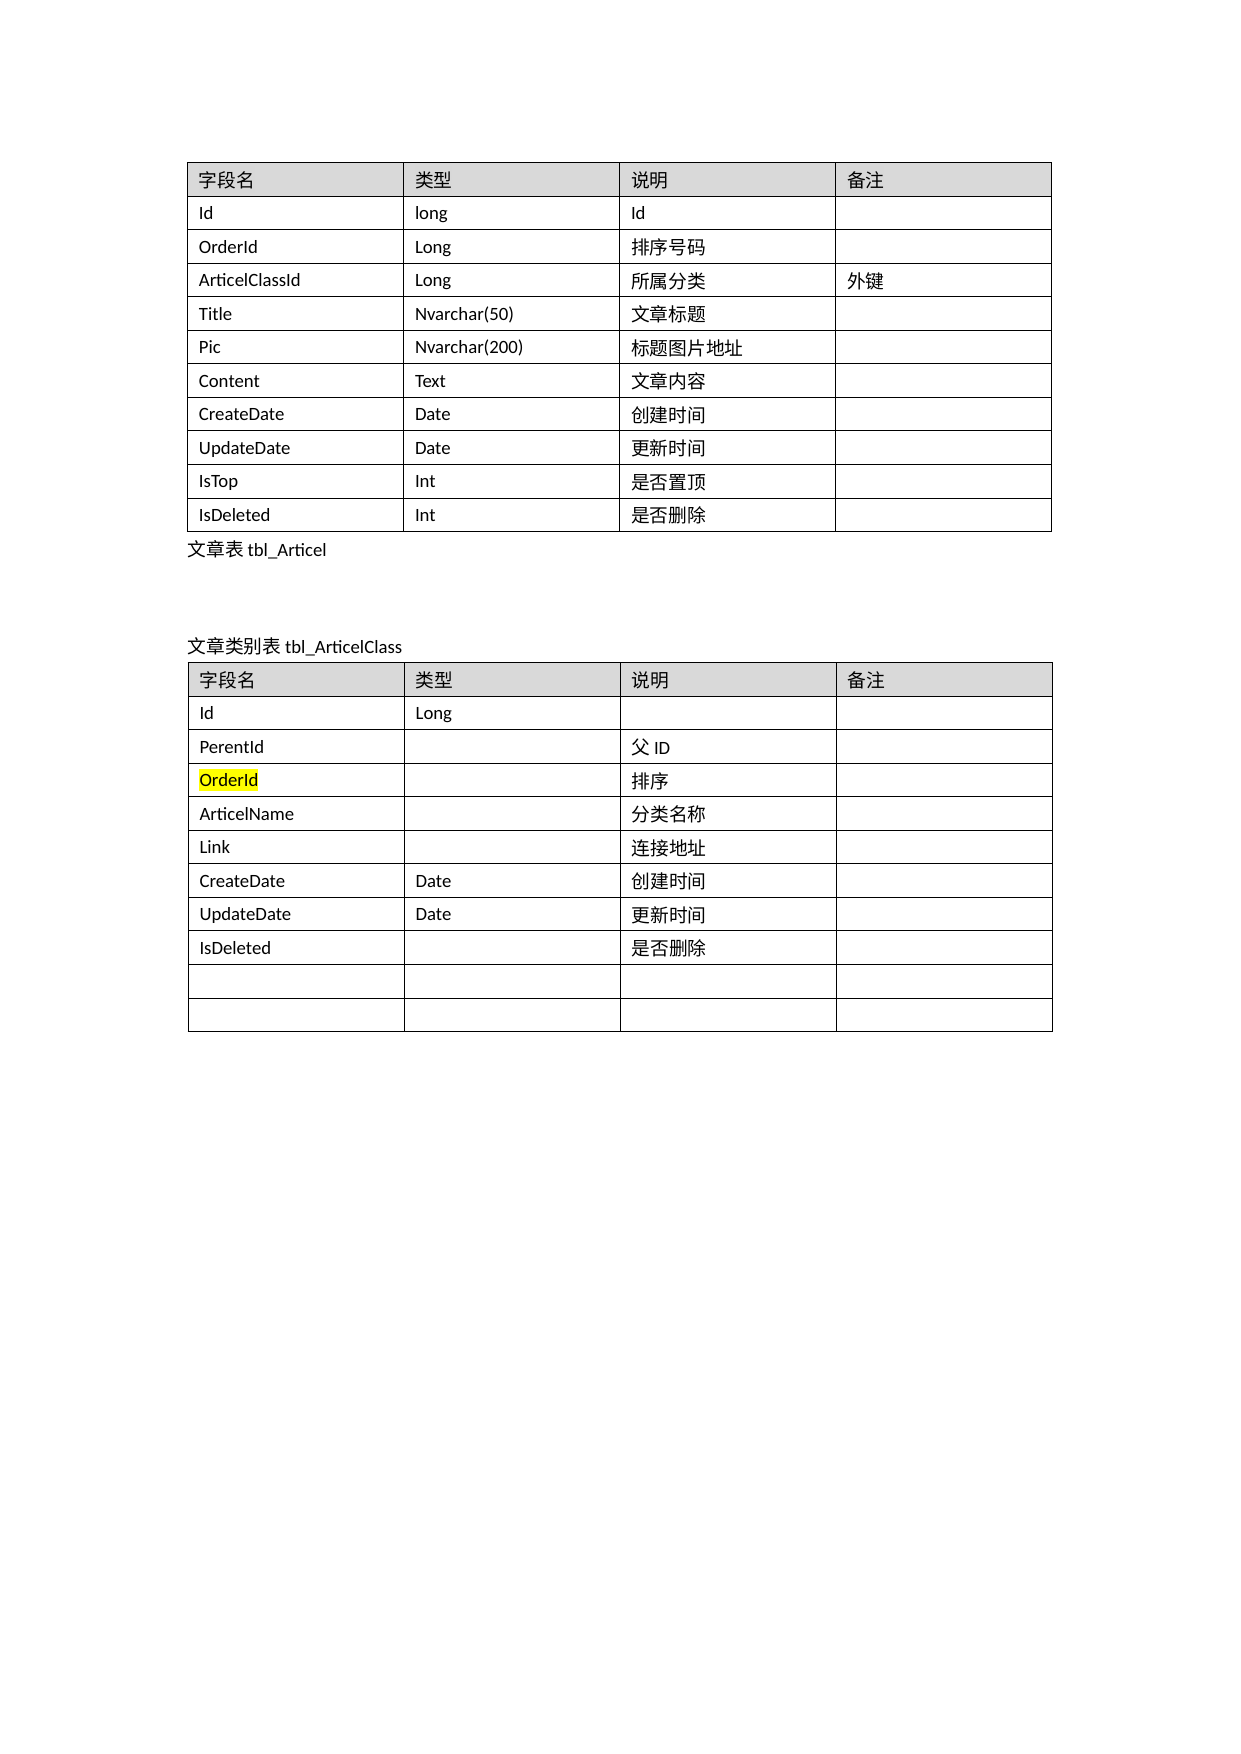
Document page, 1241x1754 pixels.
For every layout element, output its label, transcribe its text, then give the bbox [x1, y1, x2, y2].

table_cell [837, 697, 1052, 729]
table_cell [621, 965, 836, 997]
table_cell 连接地址 [621, 831, 836, 863]
table_cell [837, 965, 1052, 997]
table_cell Title [188, 297, 403, 330]
table_cell [621, 999, 836, 1031]
table_cell [189, 999, 404, 1031]
table_cell 更新时间 [620, 431, 835, 464]
table_cell Pic [188, 331, 403, 363]
table_header 说明 [621, 663, 836, 696]
table_cell 标题图片地址 [620, 331, 835, 363]
table_cell Nvarchar(200) [404, 331, 619, 363]
table_cell Long [404, 230, 619, 263]
table_cell OrderId [188, 230, 403, 263]
table_cell 文章标题 [620, 297, 835, 330]
table_cell IsTop [188, 465, 403, 497]
table_cell [837, 864, 1052, 897]
table_cell PerentId [189, 730, 404, 763]
table_header 说明 [620, 163, 835, 196]
table_cell 创建时间 [621, 864, 836, 897]
table_cell UpdateDate [189, 898, 404, 930]
table_cell [836, 499, 1051, 531]
table_header 字段名 [188, 163, 403, 196]
table_cell [836, 197, 1051, 229]
table_header 类型 [405, 663, 620, 696]
table_cell OrderId [189, 764, 404, 796]
table_cell [836, 431, 1051, 464]
table_cell [837, 730, 1052, 763]
table_header 备注 [836, 163, 1051, 196]
table_header 备注 [837, 663, 1052, 696]
table_cell 是否置顶 [620, 465, 835, 497]
table_cell IsDeleted [189, 931, 404, 964]
table_cell [405, 764, 620, 796]
table_cell [405, 797, 620, 830]
table_cell [405, 730, 620, 763]
table_cell Int [404, 499, 619, 531]
table_cell Date [405, 898, 620, 930]
table_cell [836, 297, 1051, 330]
table_cell Id [620, 197, 835, 229]
table_cell [836, 398, 1051, 430]
table_cell ArticelClassId [188, 264, 403, 296]
table_cell [621, 697, 836, 729]
table_cell [189, 965, 404, 997]
table_cell [405, 999, 620, 1031]
table_cell 排序号码 [620, 230, 835, 263]
table_cell ArticelName [189, 797, 404, 830]
table_cell 是否删除 [621, 931, 836, 964]
table_cell [836, 465, 1051, 497]
table_cell [836, 230, 1051, 263]
table_cell 分类名称 [621, 797, 836, 830]
table_cell Link [189, 831, 404, 863]
table_cell 所属分类 [620, 264, 835, 296]
table_cell [405, 931, 620, 964]
table_cell CreateDate [189, 864, 404, 897]
table_cell Long [404, 264, 619, 296]
table_cell [405, 831, 620, 863]
table_cell [837, 999, 1052, 1031]
table_header 类型 [404, 163, 619, 196]
table_cell Id [189, 697, 404, 729]
table_cell IsDeleted [188, 499, 403, 531]
table_cell Date [404, 431, 619, 464]
table_cell [837, 797, 1052, 830]
table_cell 排序 [621, 764, 836, 796]
table_cell Id [188, 197, 403, 229]
text 文章类别表tbl_ArticelClass [187, 629, 1053, 662]
table_cell CreateDate [188, 398, 403, 430]
table_cell Content [188, 364, 403, 397]
table_cell 外键 [836, 264, 1051, 296]
table_cell 父ID [621, 730, 836, 763]
table_cell [837, 764, 1052, 796]
table_cell Long [405, 697, 620, 729]
table_cell UpdateDate [188, 431, 403, 464]
table_cell [836, 364, 1051, 397]
table_cell 文章内容 [620, 364, 835, 397]
table_cell 更新时间 [621, 898, 836, 930]
table_cell [837, 898, 1052, 930]
table_cell Nvarchar(50) [404, 297, 619, 330]
table_cell Int [404, 465, 619, 497]
table_cell long [404, 197, 619, 229]
table_cell [837, 931, 1052, 964]
table_cell 创建时间 [620, 398, 835, 430]
text 文章表tbl_Articel [187, 532, 1053, 564]
table_header 字段名 [189, 663, 404, 696]
table_cell [836, 331, 1051, 363]
table_cell [405, 965, 620, 997]
table_cell Text [404, 364, 619, 397]
table_cell [837, 831, 1052, 863]
table_cell Date [405, 864, 620, 897]
table_cell 是否删除 [620, 499, 835, 531]
table_cell Date [404, 398, 619, 430]
